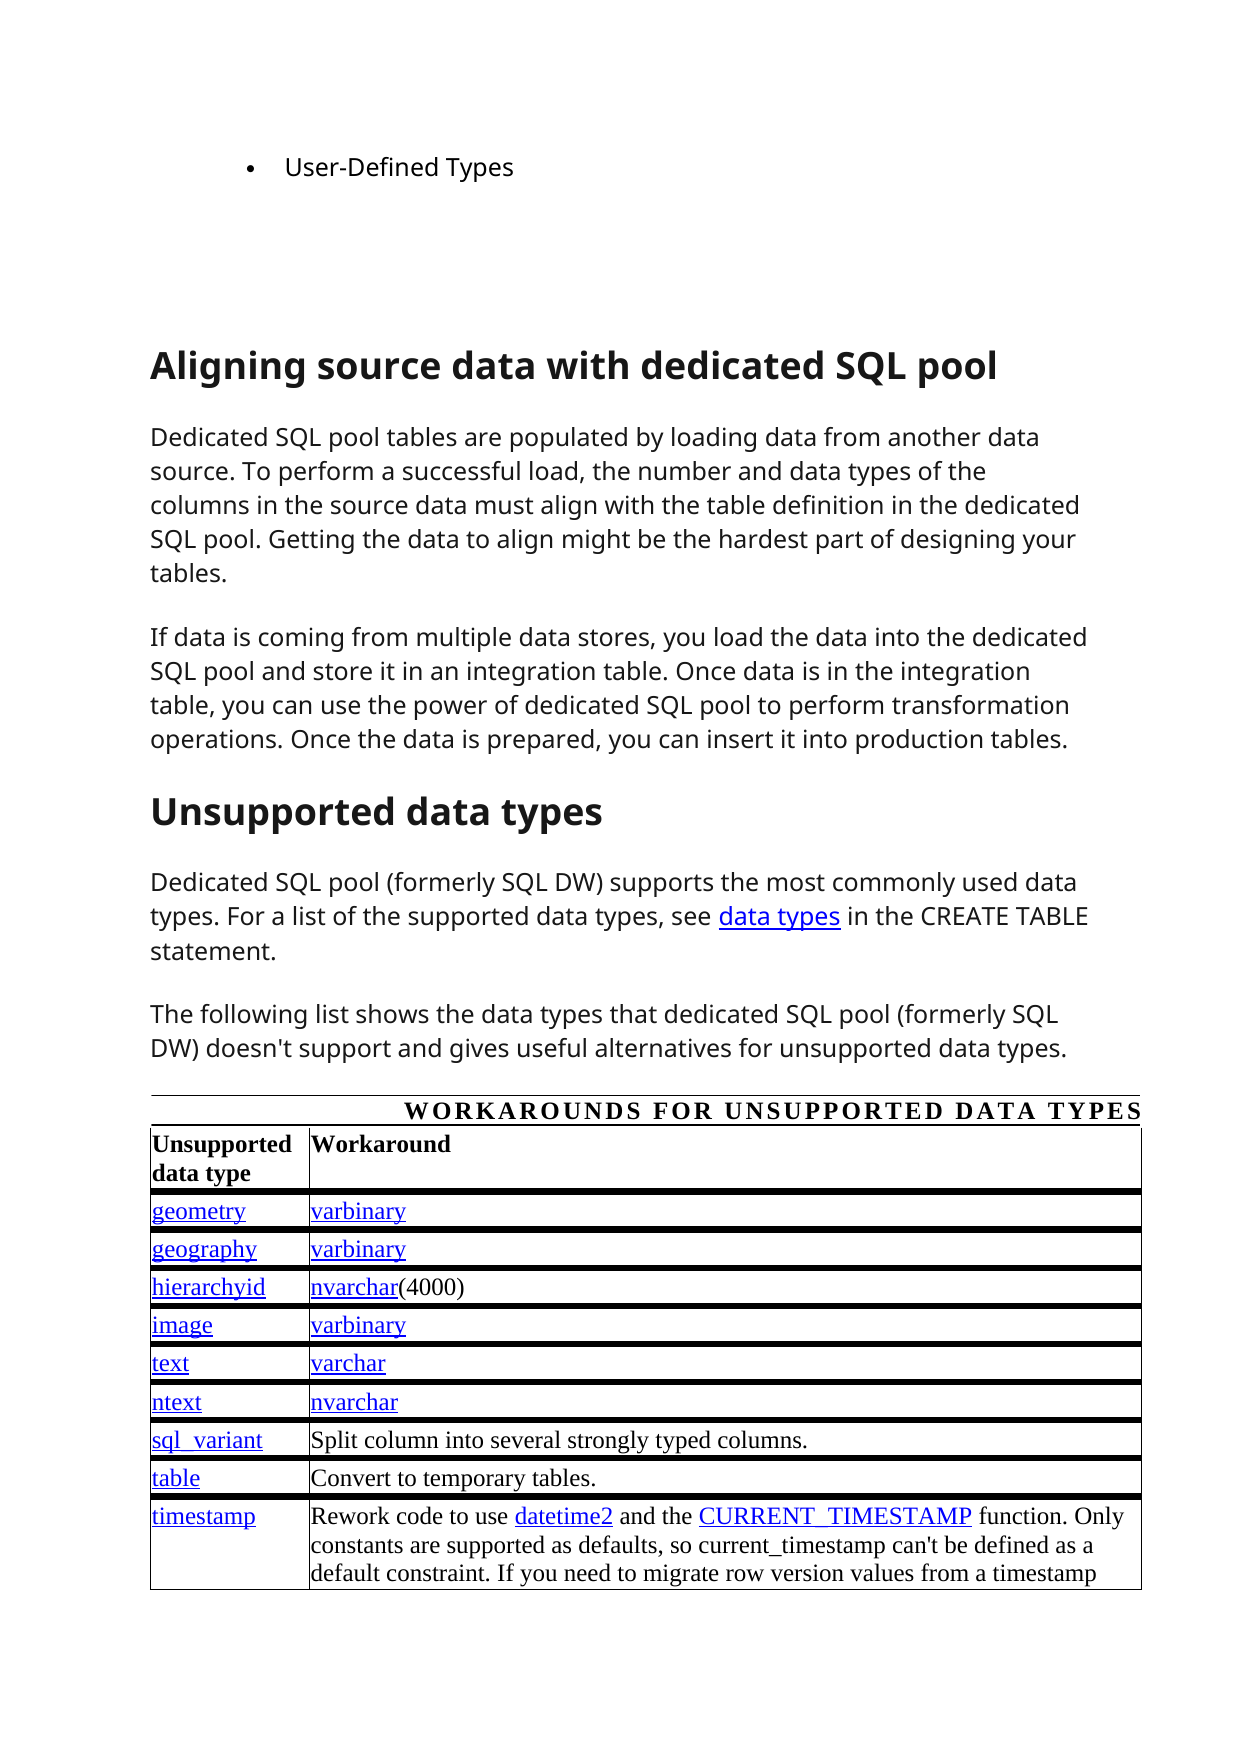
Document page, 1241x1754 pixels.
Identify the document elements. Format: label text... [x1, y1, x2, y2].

table_cell varchar [310, 1347, 1141, 1379]
table_cell Split column into several strongly typed columns. [310, 1423, 1141, 1455]
table_cell varbinary [310, 1309, 1141, 1341]
table_cell geography [151, 1233, 309, 1264]
text Dedicated SQL pool (formerly SQL DW) supports the most commonly used data types. For a list of the supported data types, see data types in the CREATE TABLE statement. [150, 865, 1090, 967]
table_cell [310, 1500, 1141, 1589]
table_cell timestamp [151, 1500, 309, 1589]
list User-Defined Types [247, 150, 1090, 184]
table_cell nvarchar(4000) [310, 1271, 1141, 1303]
subtitle Unsupported data types [150, 785, 1090, 836]
table_cell hierarchyid [151, 1271, 309, 1303]
table_cell text [151, 1347, 309, 1379]
table_cell table [151, 1461, 309, 1493]
table_cell Unsupported data type [151, 1128, 309, 1188]
table_cell ntext [151, 1385, 309, 1417]
text If data is coming from multiple data stores, you load the data into the dedicated SQL pool and store it in an integration table. Once data is in the integration table, you can use the power of dedicated SQL pool to perform transformation operations. Once the data is prepared, you can insert it into production tables. [150, 619, 1090, 756]
table_cell Workaround [310, 1128, 1141, 1188]
table_header WORKAROUNDS FOR UNSUPPORTED DATA TYPES [150, 1094, 1141, 1128]
table_cell Convert to temporary tables. [310, 1461, 1141, 1493]
subtitle Aligning source data with dedicated SQL pool [150, 340, 1090, 391]
text The following list shows the data types that dedicated SQL pool (formerly SQL DW) doesn't support and gives useful alternatives for unsupported data types. [150, 996, 1090, 1064]
table_cell image [151, 1309, 309, 1341]
table_cell geometry [151, 1195, 309, 1226]
table_cell sql_variant [151, 1423, 309, 1455]
table_cell varbinary [310, 1233, 1141, 1264]
table_cell nvarchar [310, 1385, 1141, 1417]
text Dedicated SQL pool tables are populated by loading data from another data source. To perform a successful load, the number and data types of the columns in the source data must align with the table definition in the dedicated SQL pool. Getting the data to align might be the hardest part of designing your tables. [150, 420, 1090, 590]
table_cell varbinary [310, 1195, 1141, 1226]
